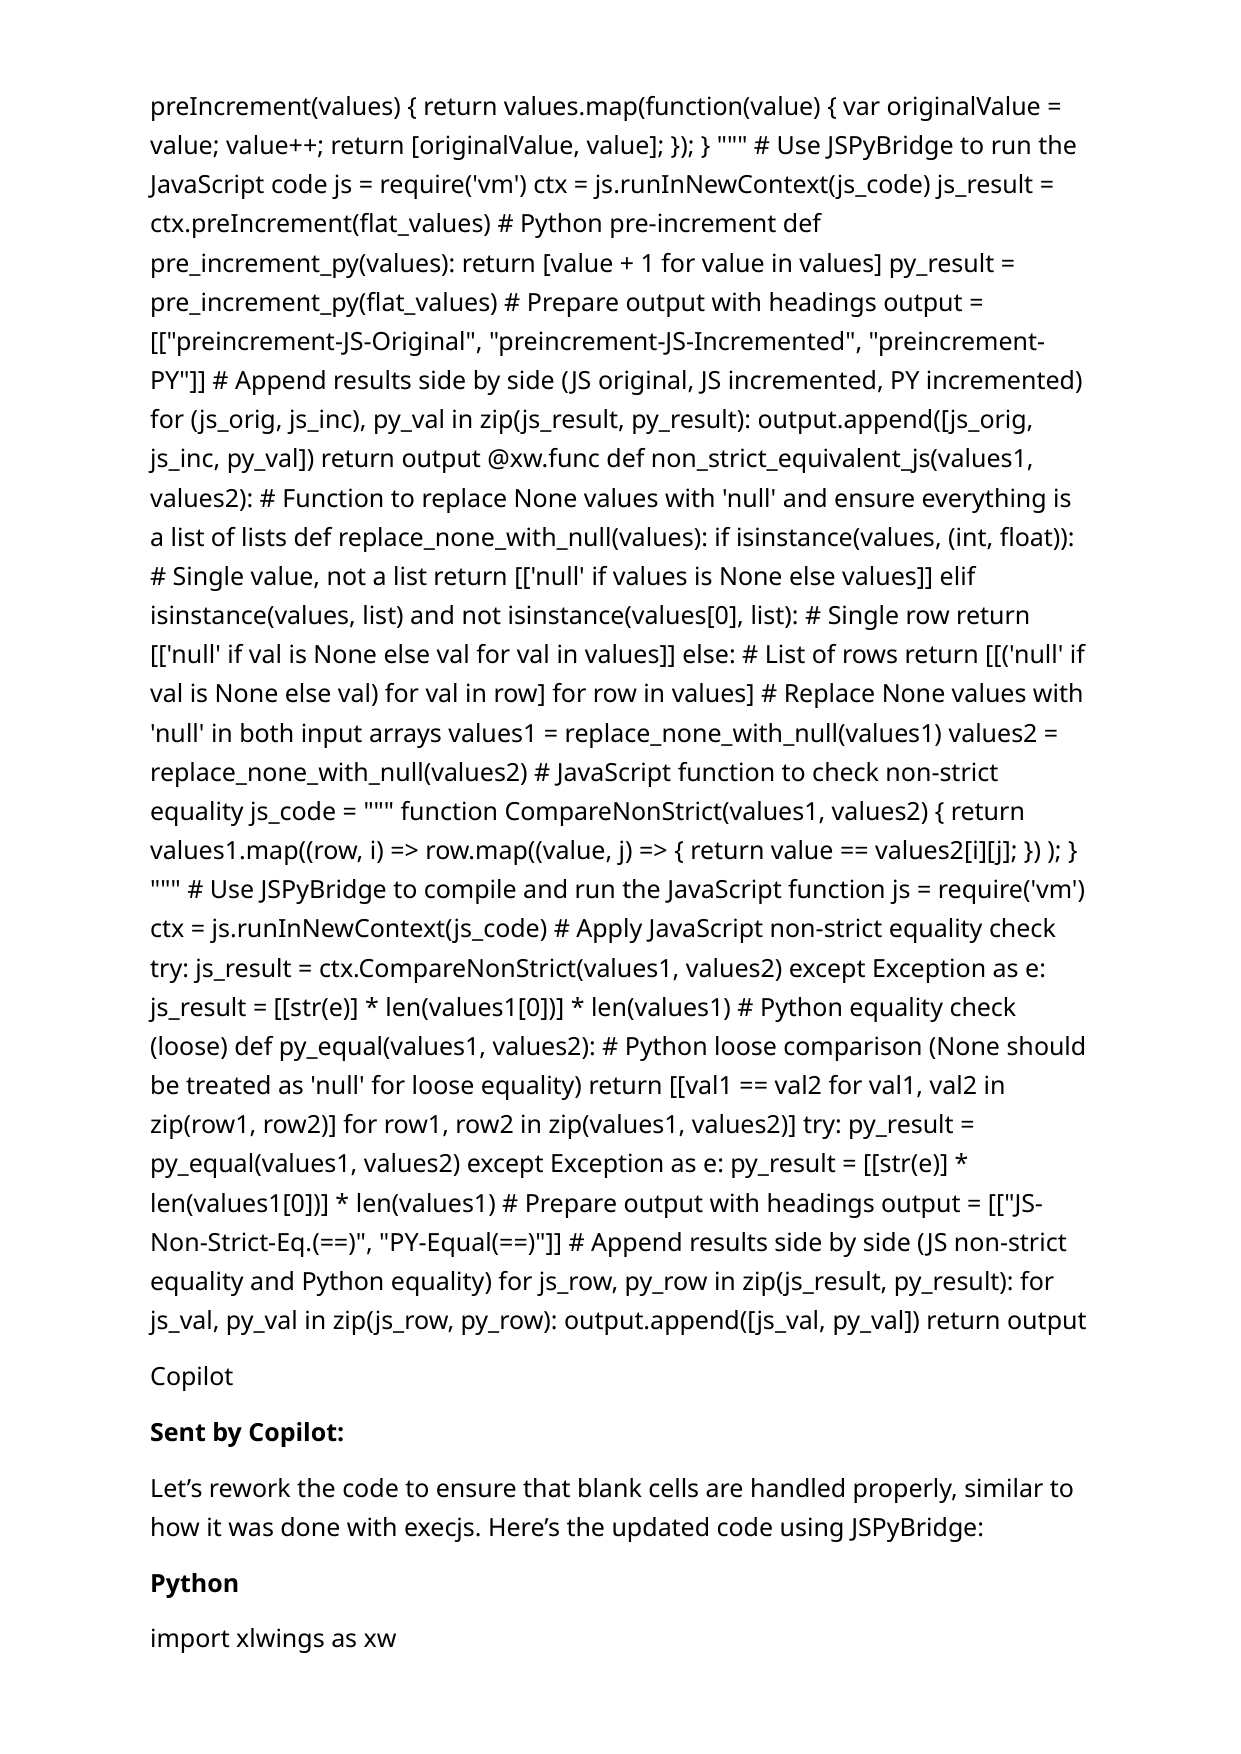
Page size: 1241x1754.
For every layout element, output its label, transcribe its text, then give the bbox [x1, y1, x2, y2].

text Let’s rework the code to ensure that blank cells are handled properly, similar to how it was done with execjs. Here’s the updated code using JSPyBridge: [150, 1470, 1090, 1543]
text Python [150, 1565, 1090, 1599]
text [150, 89, 1090, 1337]
text Sent by Copilot: [150, 1414, 1090, 1448]
text Copilot [150, 1359, 1090, 1393]
text import xlwings as xw [150, 1621, 1090, 1655]
